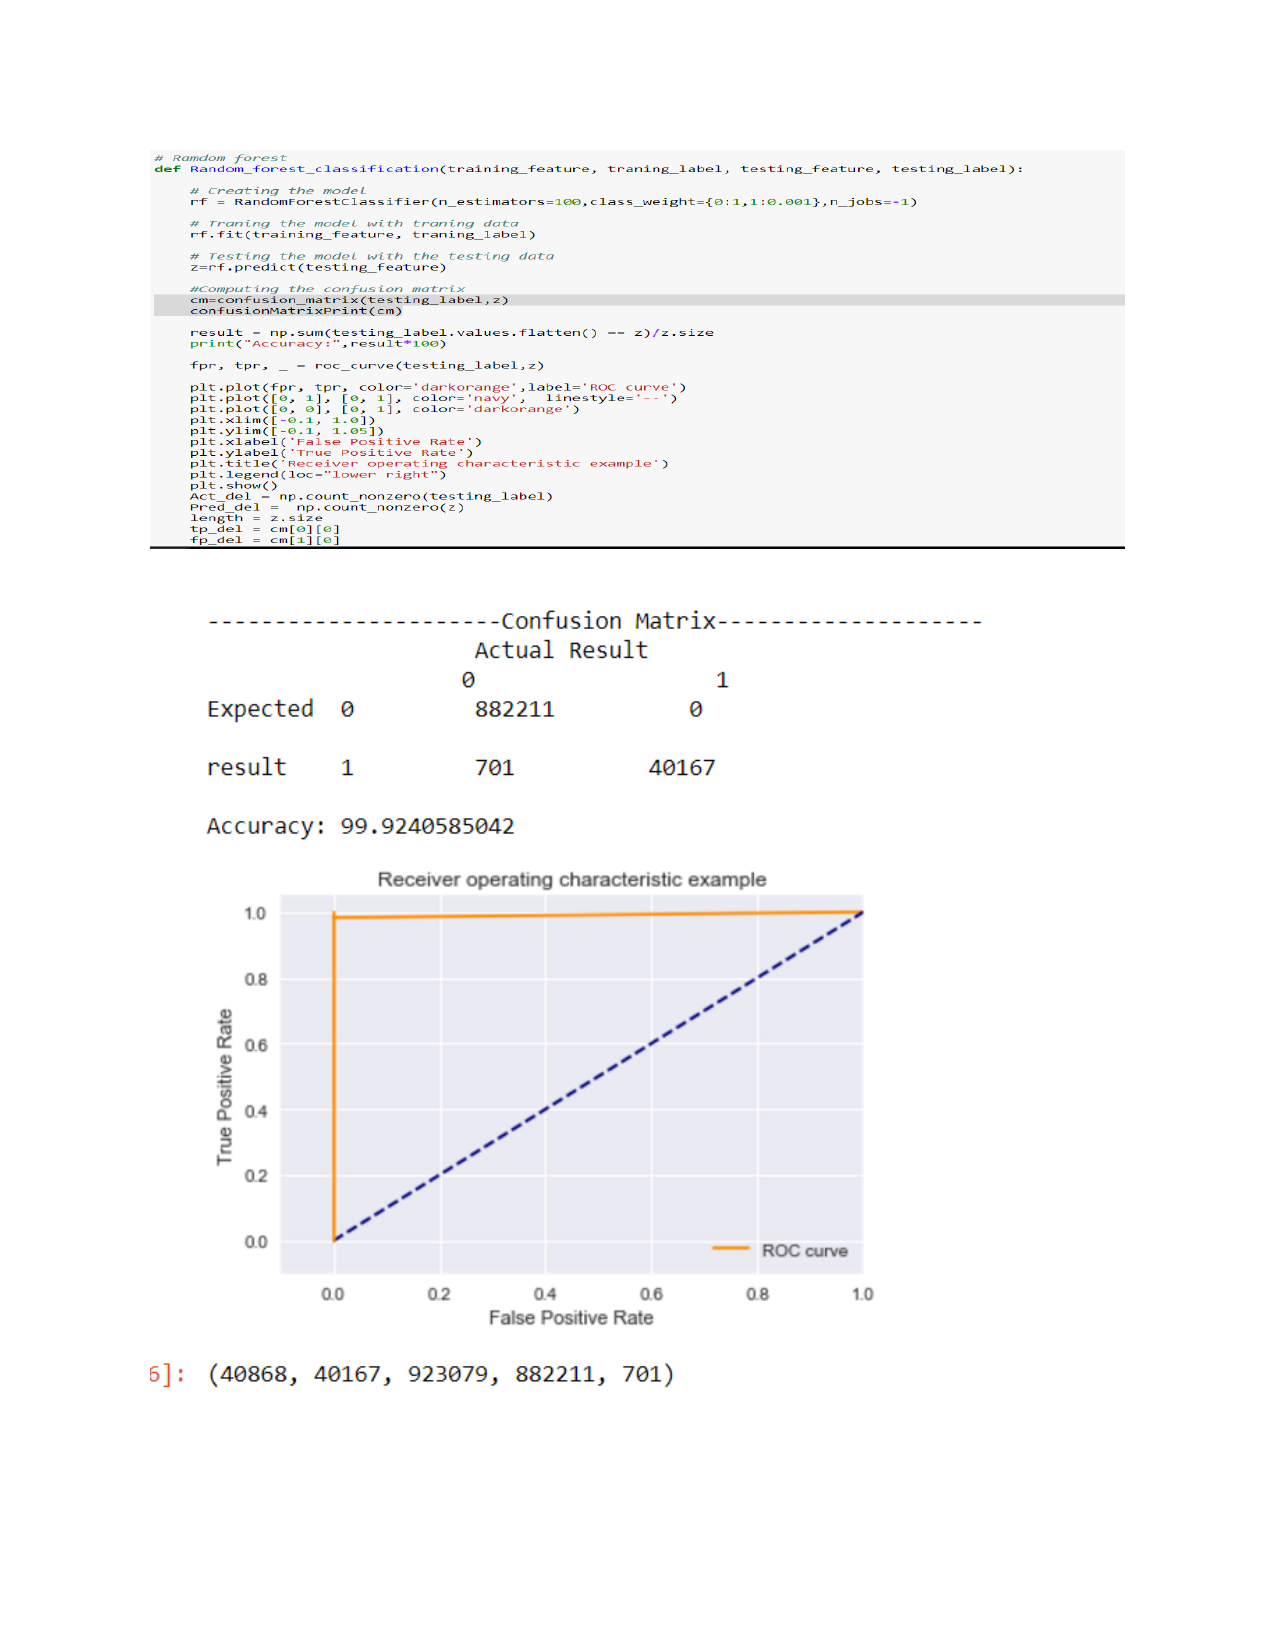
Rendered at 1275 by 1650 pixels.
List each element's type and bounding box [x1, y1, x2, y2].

picture [150, 577, 1125, 1404]
picture [150, 150, 1125, 549]
